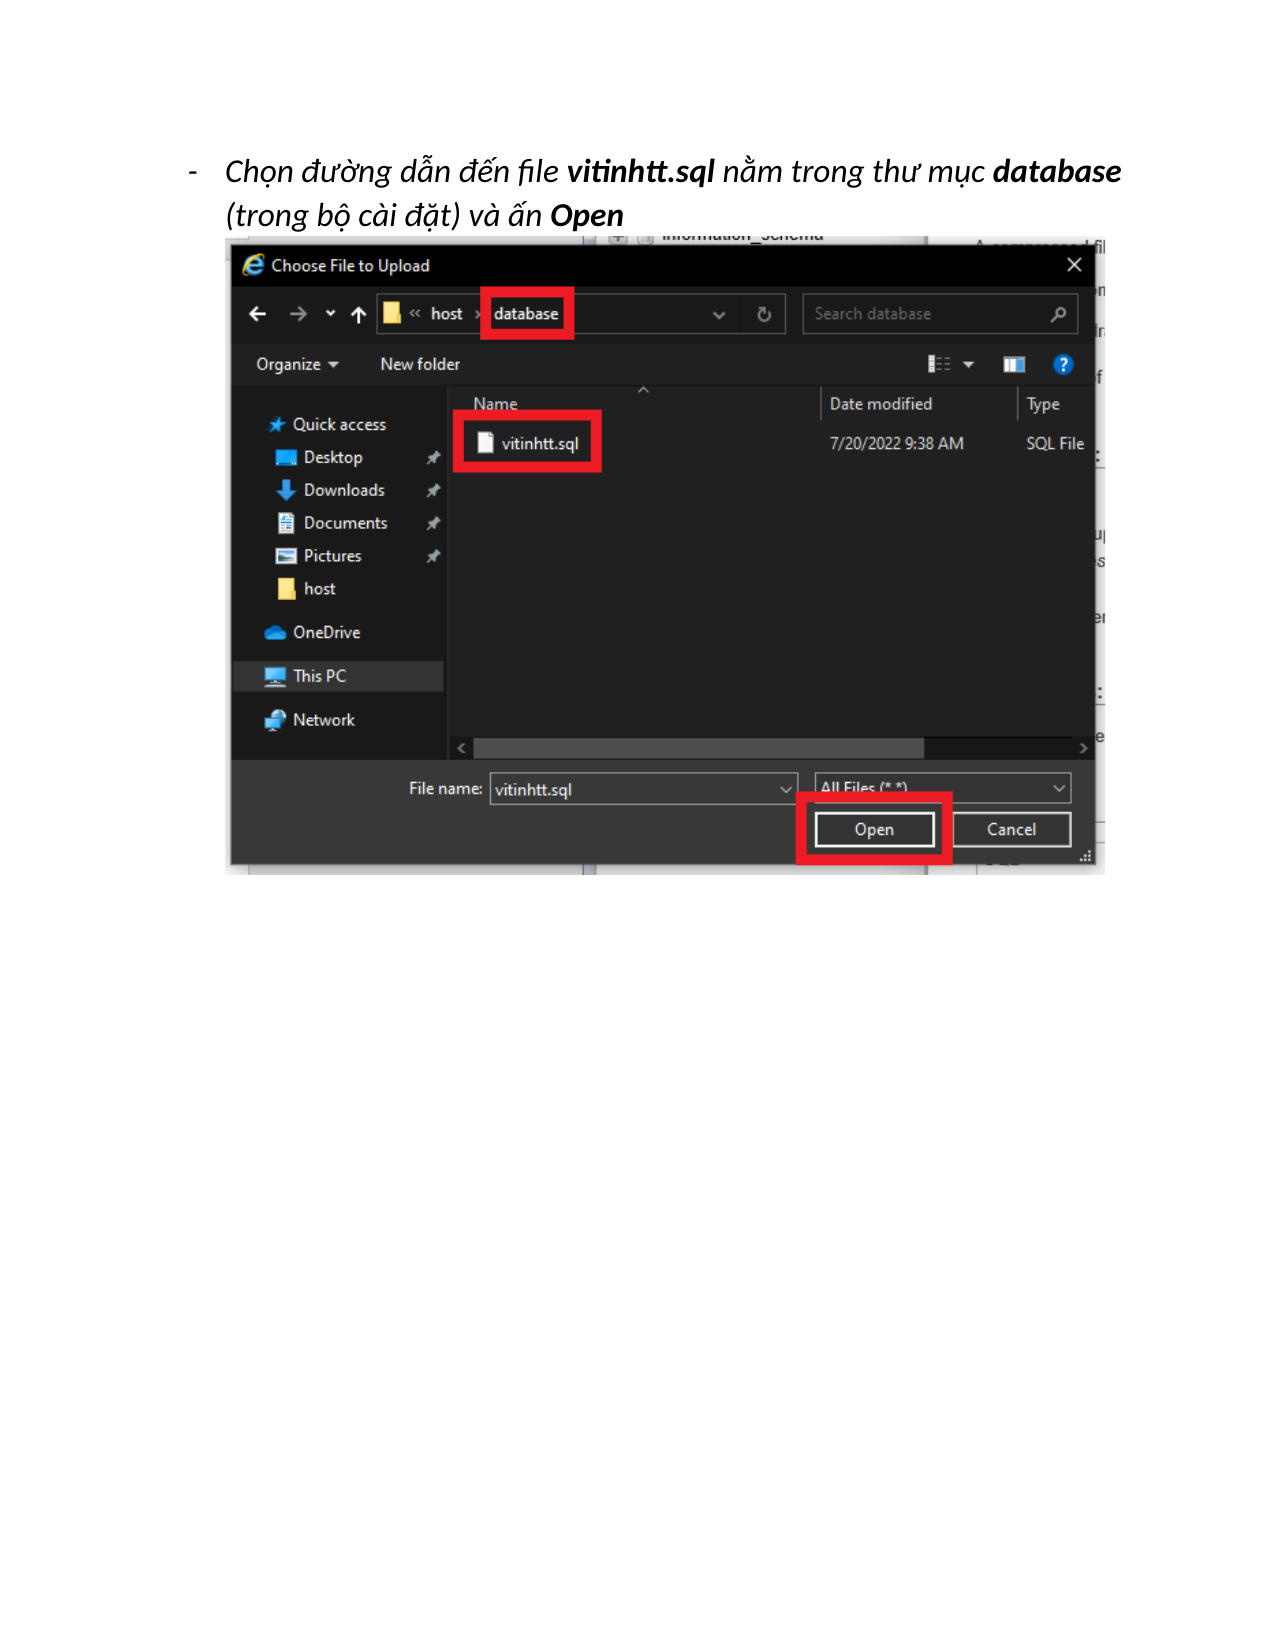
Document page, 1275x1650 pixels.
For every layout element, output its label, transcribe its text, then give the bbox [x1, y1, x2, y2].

picture [225, 236, 1105, 875]
